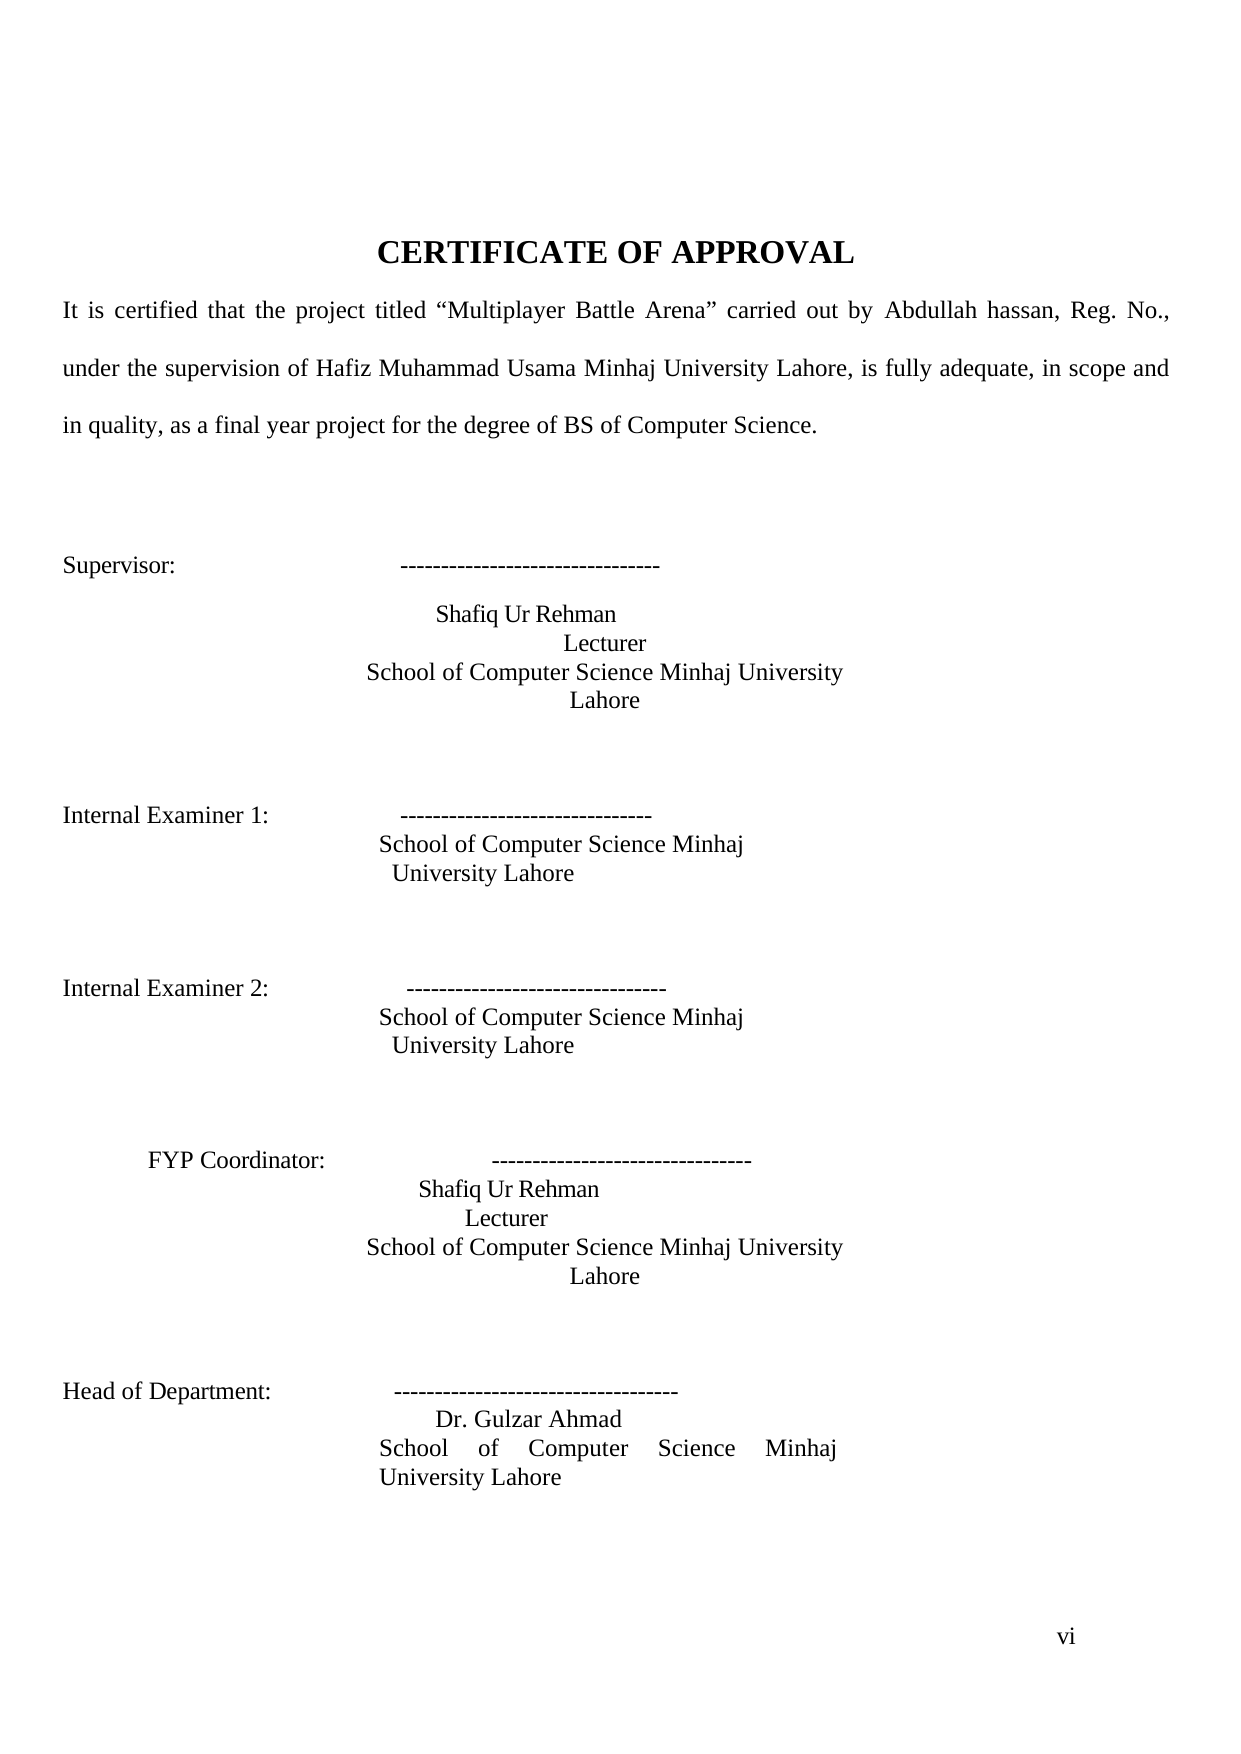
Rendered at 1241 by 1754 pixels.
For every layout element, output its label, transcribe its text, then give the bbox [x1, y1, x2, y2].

text Internal Examiner 1: ------------------------------- [62, 801, 1240, 829]
text Dr. Gulzar Ahmad [379, 1404, 838, 1433]
text Internal Examiner 2: -------------------------------- [62, 973, 1240, 1002]
text Supervisor: -------------------------------- [62, 550, 832, 579]
text Lecturer [324, 628, 886, 657]
text It is certified that the project titled “Multiplayer Battle Arena” carried out by Abdullah hassan, Reg. No., under the supervision of Hafiz Muhammad Usama Minhaj University Lahore, is fully adequate, in scope and in quality, as a final year project for the degree of BS of Computer Science. [62, 295, 1170, 439]
subtitle CERTIFICATE OF APPROVAL [283, 233, 948, 271]
text Lecturer [39, 1203, 767, 1232]
text School of Computer Science Minhaj University Lahore [349, 657, 861, 714]
text Head of Department: ----------------------------------- [62, 1376, 1240, 1404]
text School of Computer Science Minhaj University Lahore [379, 829, 832, 887]
text Shafiq Ur Rehman [39, 1174, 767, 1203]
text Shafiq Ur Rehman [62, 599, 832, 628]
text School of Computer Science Minhaj University Lahore [349, 1232, 861, 1289]
text School of Computer Science Minhaj University Lahore [379, 1433, 838, 1491]
text School of Computer Science Minhaj University Lahore [379, 1002, 832, 1059]
text FYP Coordinator: -------------------------------- [39, 1146, 861, 1174]
